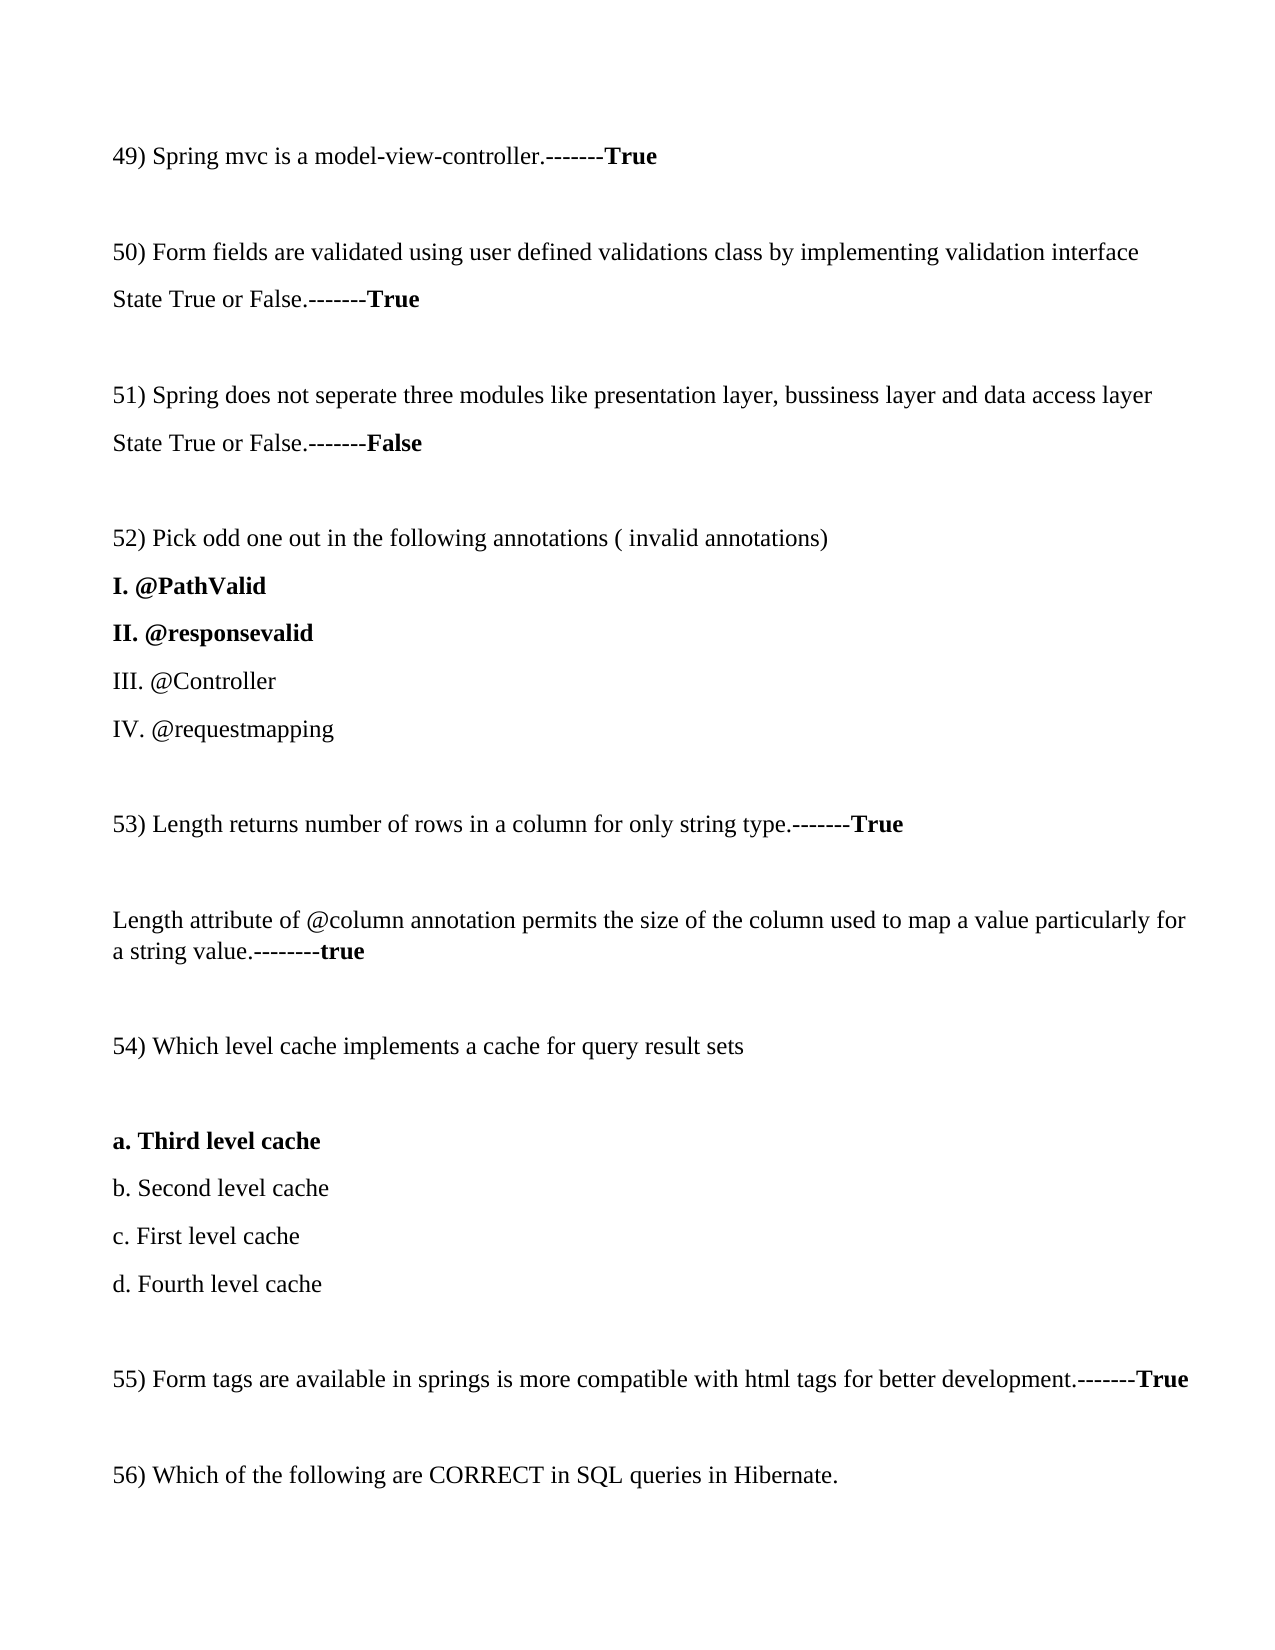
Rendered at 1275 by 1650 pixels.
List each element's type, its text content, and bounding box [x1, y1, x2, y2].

text 50) Form fields are validated using user defined validations class by implementing validation interface [112, 237, 1191, 266]
text Length attribute of @column annotation permits the size of the column used to map a value particularly for a string value.--------true [112, 905, 1191, 964]
text II. @responsevalid [112, 618, 1191, 647]
text a. Third level cache [112, 1126, 1191, 1154]
text 54) Which level cache implements a cache for query result sets [112, 1031, 1191, 1060]
text c. First level cache [112, 1221, 1191, 1250]
text d. Fourth level cache [112, 1269, 1191, 1298]
text 53) Length returns number of rows in a column for only string type.-------True [112, 809, 1191, 838]
text 55) Form tags are available in springs is more compatible with html tags for better development.-------True [112, 1364, 1191, 1393]
text State True or False.-------True [112, 284, 1191, 313]
text 52) Pick odd one out in the following annotations ( invalid annotations) [112, 523, 1191, 552]
text State True or False.-------False [112, 428, 1191, 456]
text b. Second level cache [112, 1173, 1191, 1202]
text III. @Controller [112, 666, 1191, 695]
text 49) Spring mvc is a model-view-controller.-------True [112, 141, 1191, 170]
text 56) Which of the following are CORRECT in SQL queries in Hibernate. [112, 1460, 1191, 1488]
text IV. @requestmapping [112, 714, 1191, 743]
text I. @PathValid [112, 571, 1191, 599]
text 51) Spring does not seperate three modules like presentation layer, bussiness layer and data access layer [112, 380, 1191, 409]
